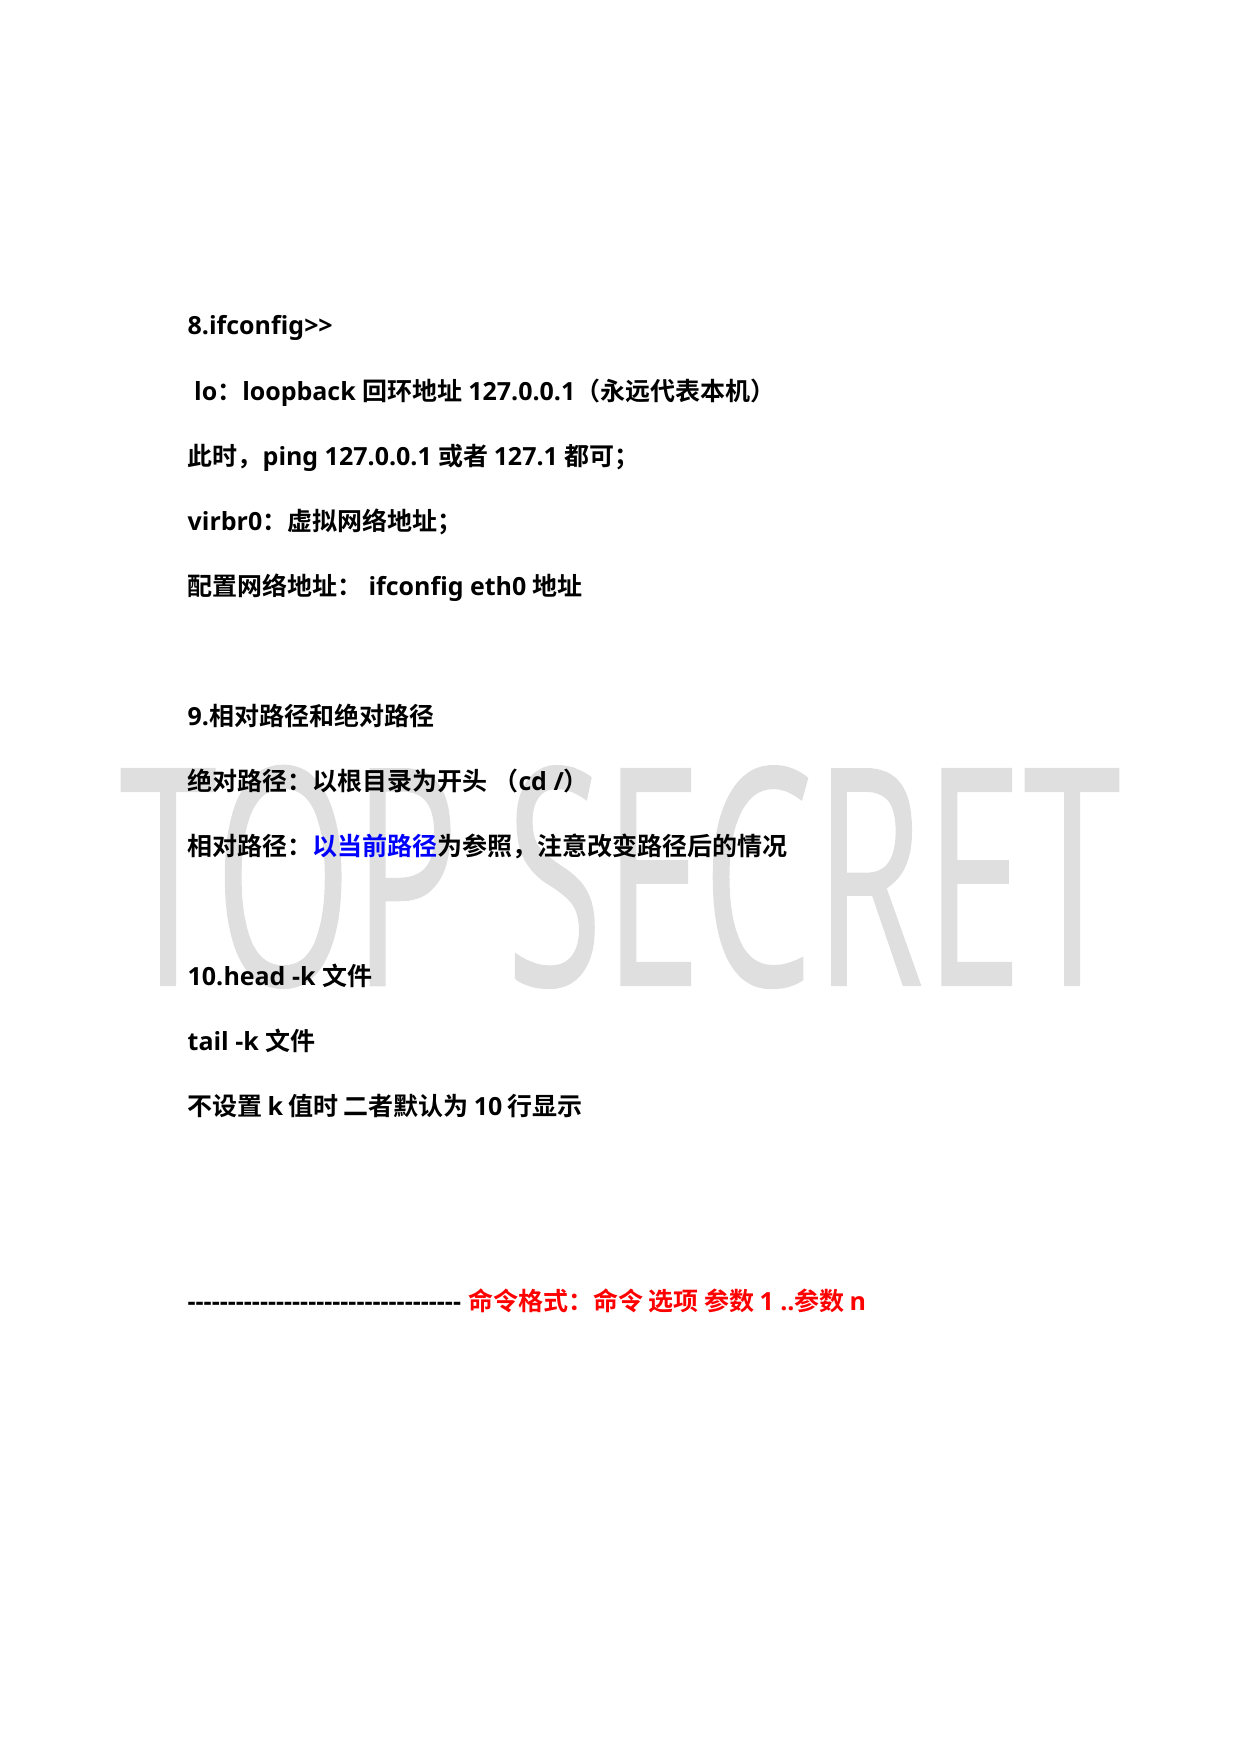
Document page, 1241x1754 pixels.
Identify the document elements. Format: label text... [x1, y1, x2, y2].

list virbr0：虚拟网络地址； [187, 487, 1053, 552]
list tail -k 文件 [187, 1007, 1053, 1072]
list 此时，ping 127.0.0.1 或者127.1 都可； [187, 422, 1053, 487]
list ---------------------------------- 命令格式：命令 选项 参数1 ..参数n [187, 1267, 1053, 1332]
list head -k 文件 [187, 942, 1053, 1007]
list ifconfig>> [187, 292, 1053, 357]
list 相对路径：以当前路径为参照，注意改变路径后的情况 [187, 812, 1053, 877]
list 不设置k值时 二者默认为10行显示 [187, 1072, 1053, 1137]
list lo：loopback 回环地址 127.0.0.1（永远代表本机） [187, 357, 1053, 422]
list 配置网络地址： ifconfig eth0 地址 [187, 552, 1053, 617]
list 相对路径和绝对路径 [187, 682, 1053, 747]
list 绝对路径：以根目录为开头 （cd /） [187, 747, 1053, 812]
